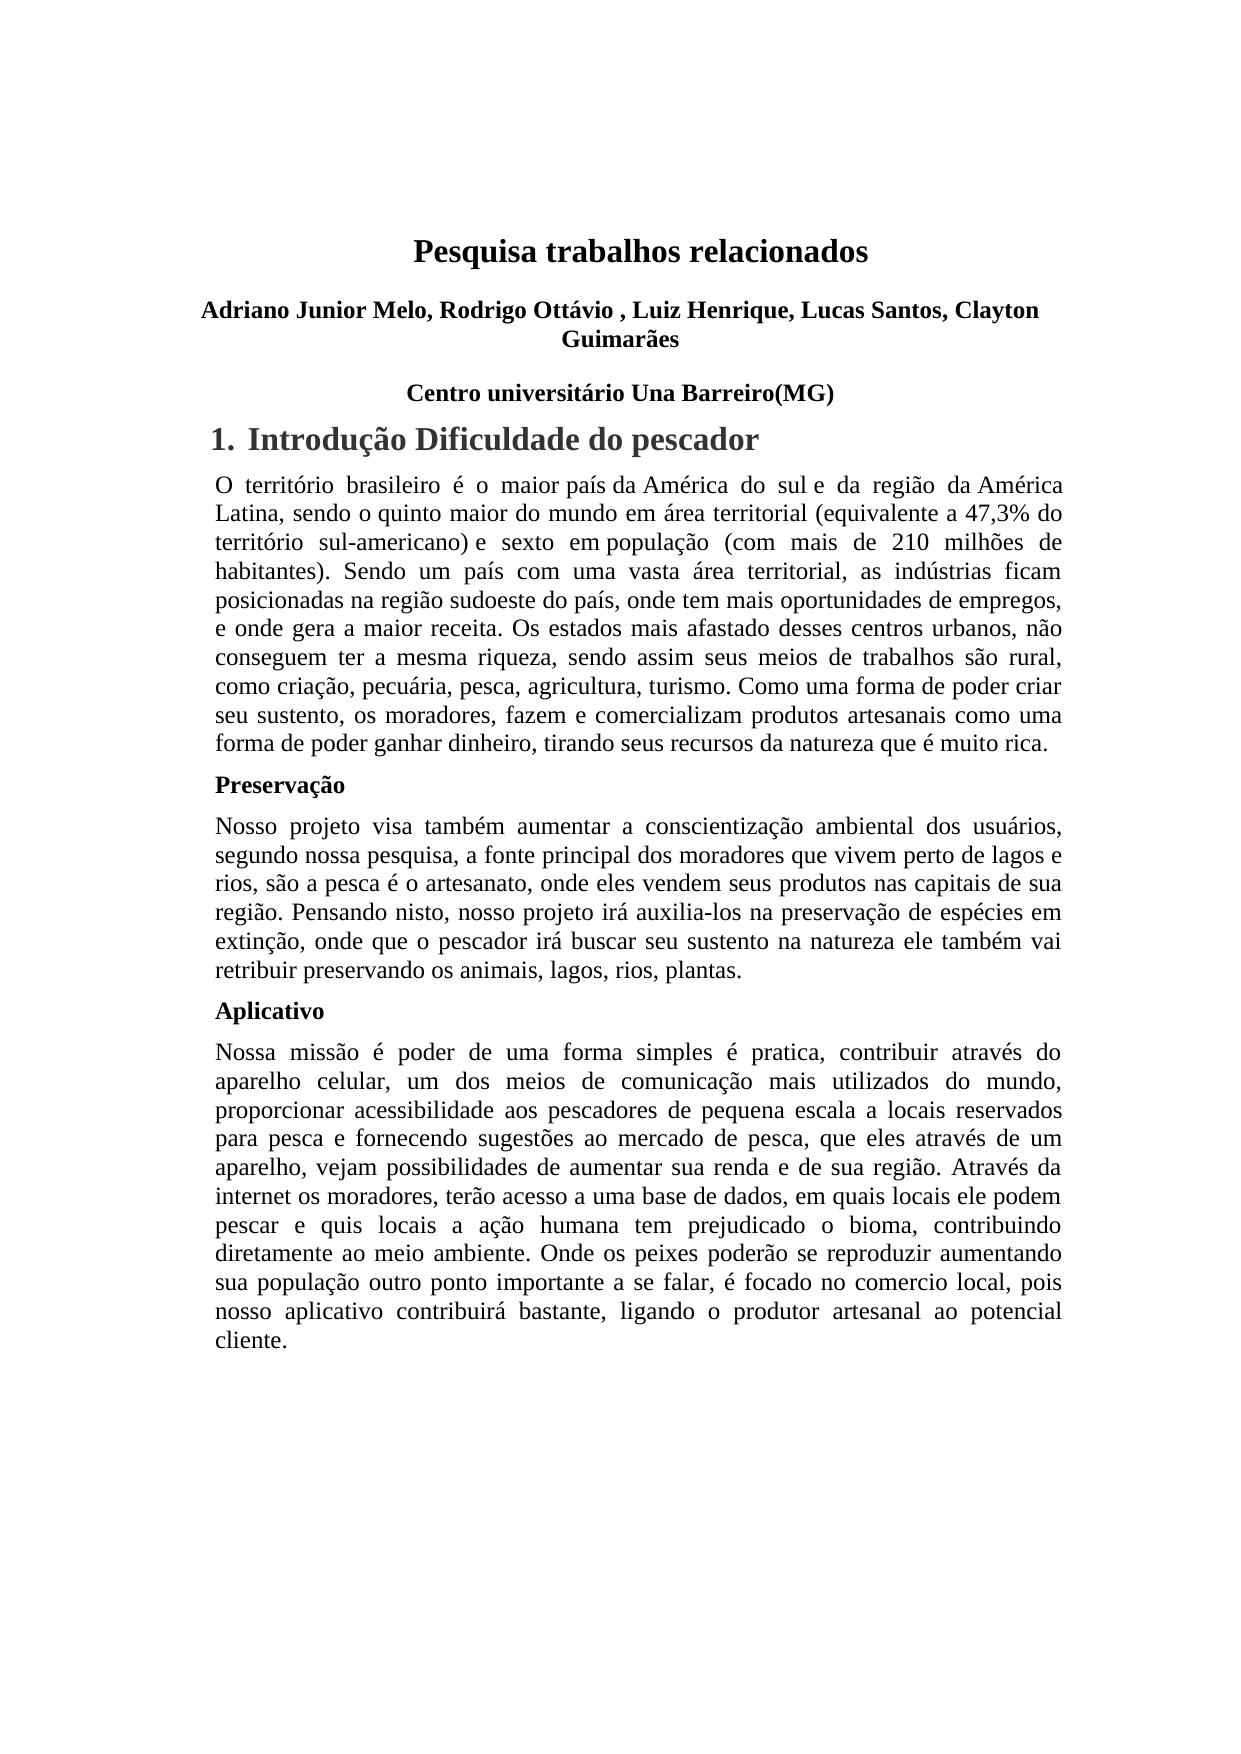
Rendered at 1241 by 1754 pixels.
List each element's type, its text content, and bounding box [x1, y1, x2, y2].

text Centro universitário Una Barreiro(MG) [177, 378, 1063, 406]
text Aplicativo [215, 996, 1063, 1025]
text Preservação [215, 770, 1063, 798]
text Nossa missão é poder de uma forma simples é pratica, contribuir através do aparelho celular, um dos meios de comunicação mais utilizados do mundo, proporcionar acessibilidade aos pescadores de pequena escala a locais reservados para pesca e fornecendo sugestões ao mercado de pesca, que eles através de um aparelho, vejam possibilidades de aumentar sua renda e de sua região. Através da internet os moradores, terão acesso a uma base de dados, em quais locais ele podem pescar e quis locais a ação humana tem prejudicado o bioma, contribuindo diretamente ao meio ambiente. Onde os peixes poderão se reproduzir aumentando sua população outro ponto importante a se falar, é focado no comercio local, pois nosso aplicativo contribuirá bastante, ligando o produtor artesanal ao potencial cliente. [215, 1037, 1063, 1353]
list Introdução Dificuldade do pescador [210, 419, 1063, 457]
text Nosso projeto visa também aumentar a conscientização ambiental dos usuários, segundo nossa pesquisa, a fonte principal dos moradores que vivem perto de lagos e rios, são a pesca é o artesanato, onde eles vendem seus produtos nas capitais de sua região. Pensando nisto, nosso projeto irá auxilia-los na preservação de espécies em extinção, onde que o pescador irá buscar seu sustento na natureza ele também vai retribuir preservando os animais, lagos, rios, plantas. [215, 811, 1063, 983]
text Pesquisa trabalhos relacionados [177, 232, 1063, 270]
text Adriano Junior Melo, Rodrigo Ottávio , Luiz Henrique, Lucas Santos, Clayton Guimarães [177, 295, 1063, 353]
text O território brasileiro é o maior país da América do sul e da região da América Latina, sendo o quinto maior do mundo em área territorial (equivalente a 47,3% do território sul-americano) e sexto em população (com mais de 210 milhões de habitantes). Sendo um país com uma vasta área territorial, as indústrias ficam posicionadas na região sudoeste do país, onde tem mais oportunidades de empregos, e onde gera a maior receita. Os estados mais afastado desses centros urbanos, não conseguem ter a mesma riqueza, sendo assim seus meios de trabalhos são rural, como criação, pecuária, pesca, agricultura, turismo. Como uma forma de poder criar seu sustento, os moradores, fazem e comercializam produtos artesanais como uma forma de poder ganhar dinheiro, tirando seus recursos da natureza que é muito rica. [215, 470, 1063, 757]
